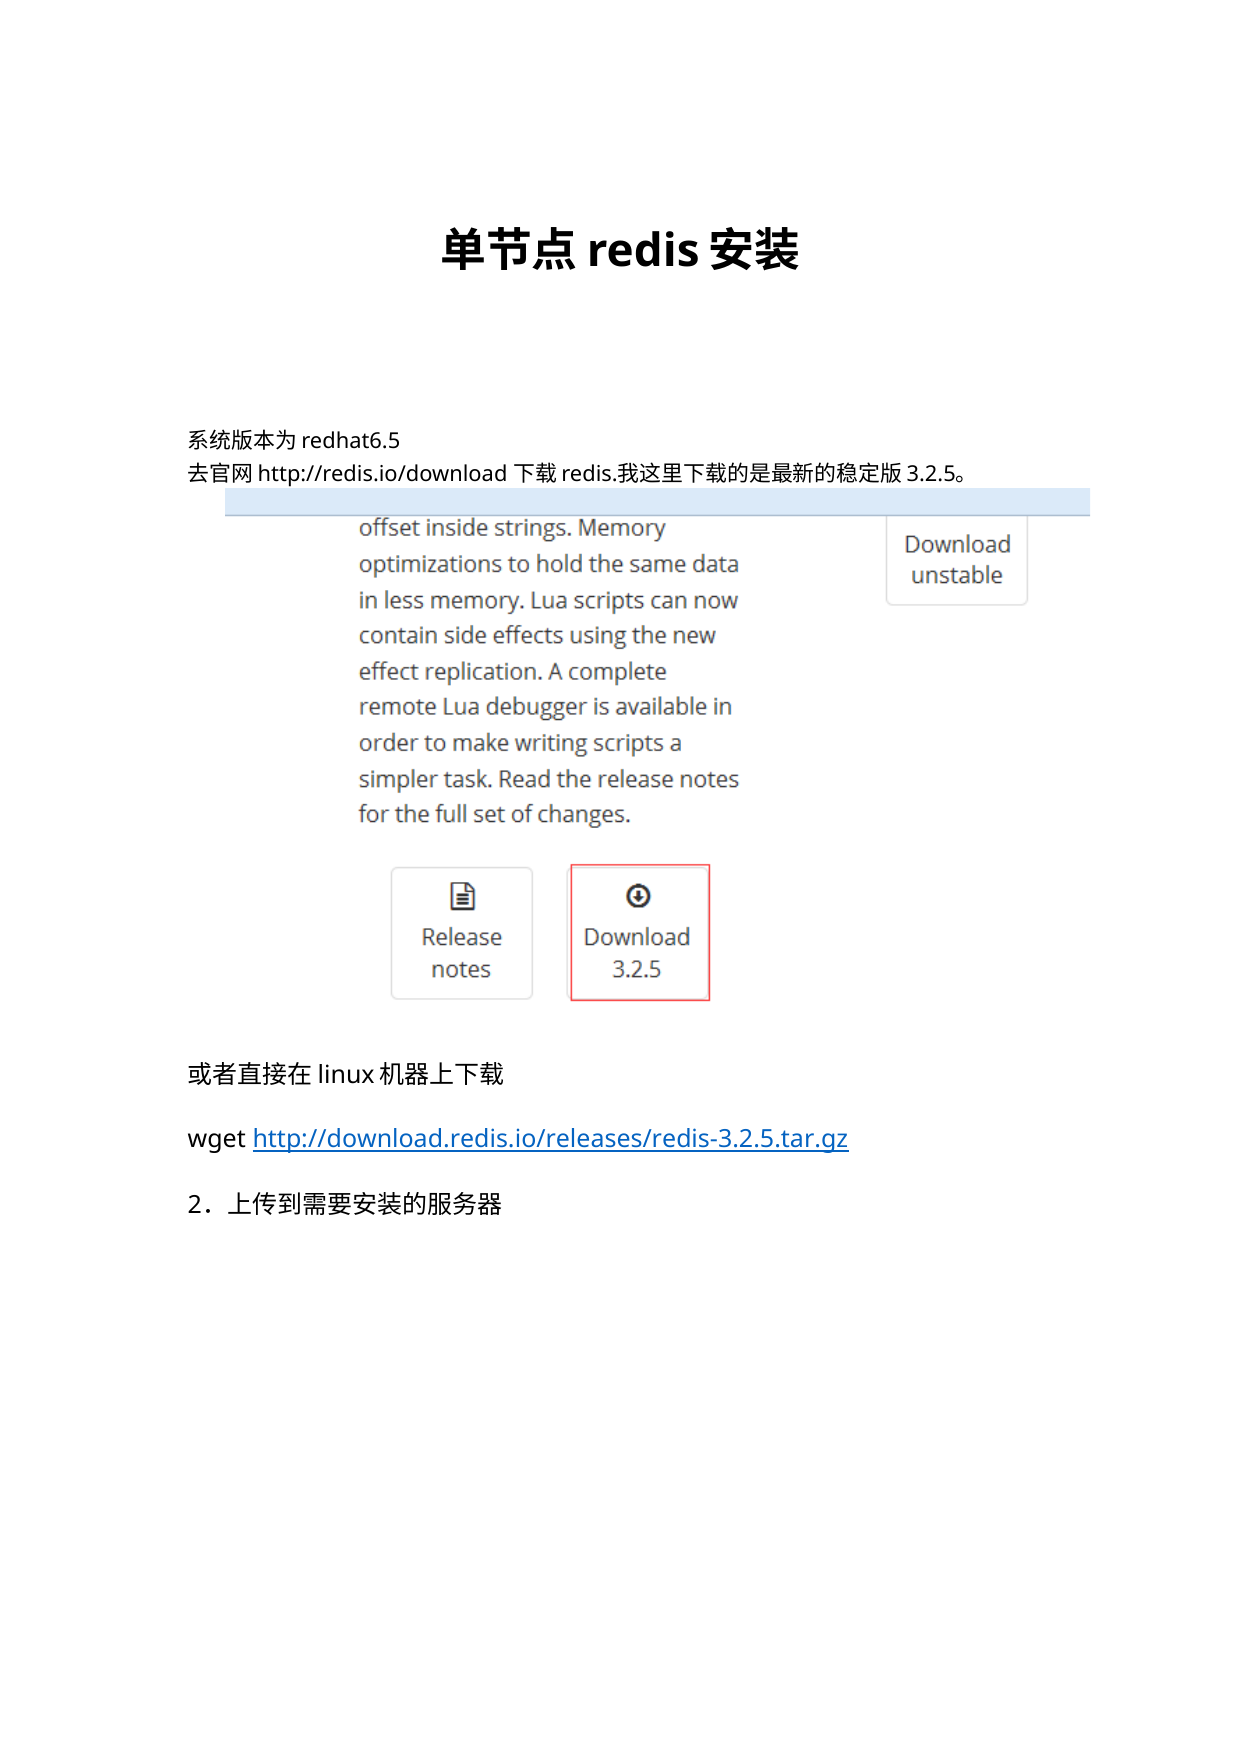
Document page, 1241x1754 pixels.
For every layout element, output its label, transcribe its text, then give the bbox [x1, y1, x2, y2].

picture [225, 488, 1091, 1032]
text wget http://download.redis.io/releases/redis-3.2.5.tar.gz [187, 1106, 1053, 1171]
subtitle 单节点redis安装 [187, 197, 1053, 295]
text 2．上传到需要安装的服务器 [187, 1171, 1053, 1236]
text 或者直接在linux机器上下载 [187, 1041, 1053, 1106]
text 系统版本为redhat6.5 [187, 423, 1053, 456]
text 去官网http://redis.io/download 下载redis.我这里下载的是最新的稳定版3.2.5。 [187, 456, 1053, 488]
